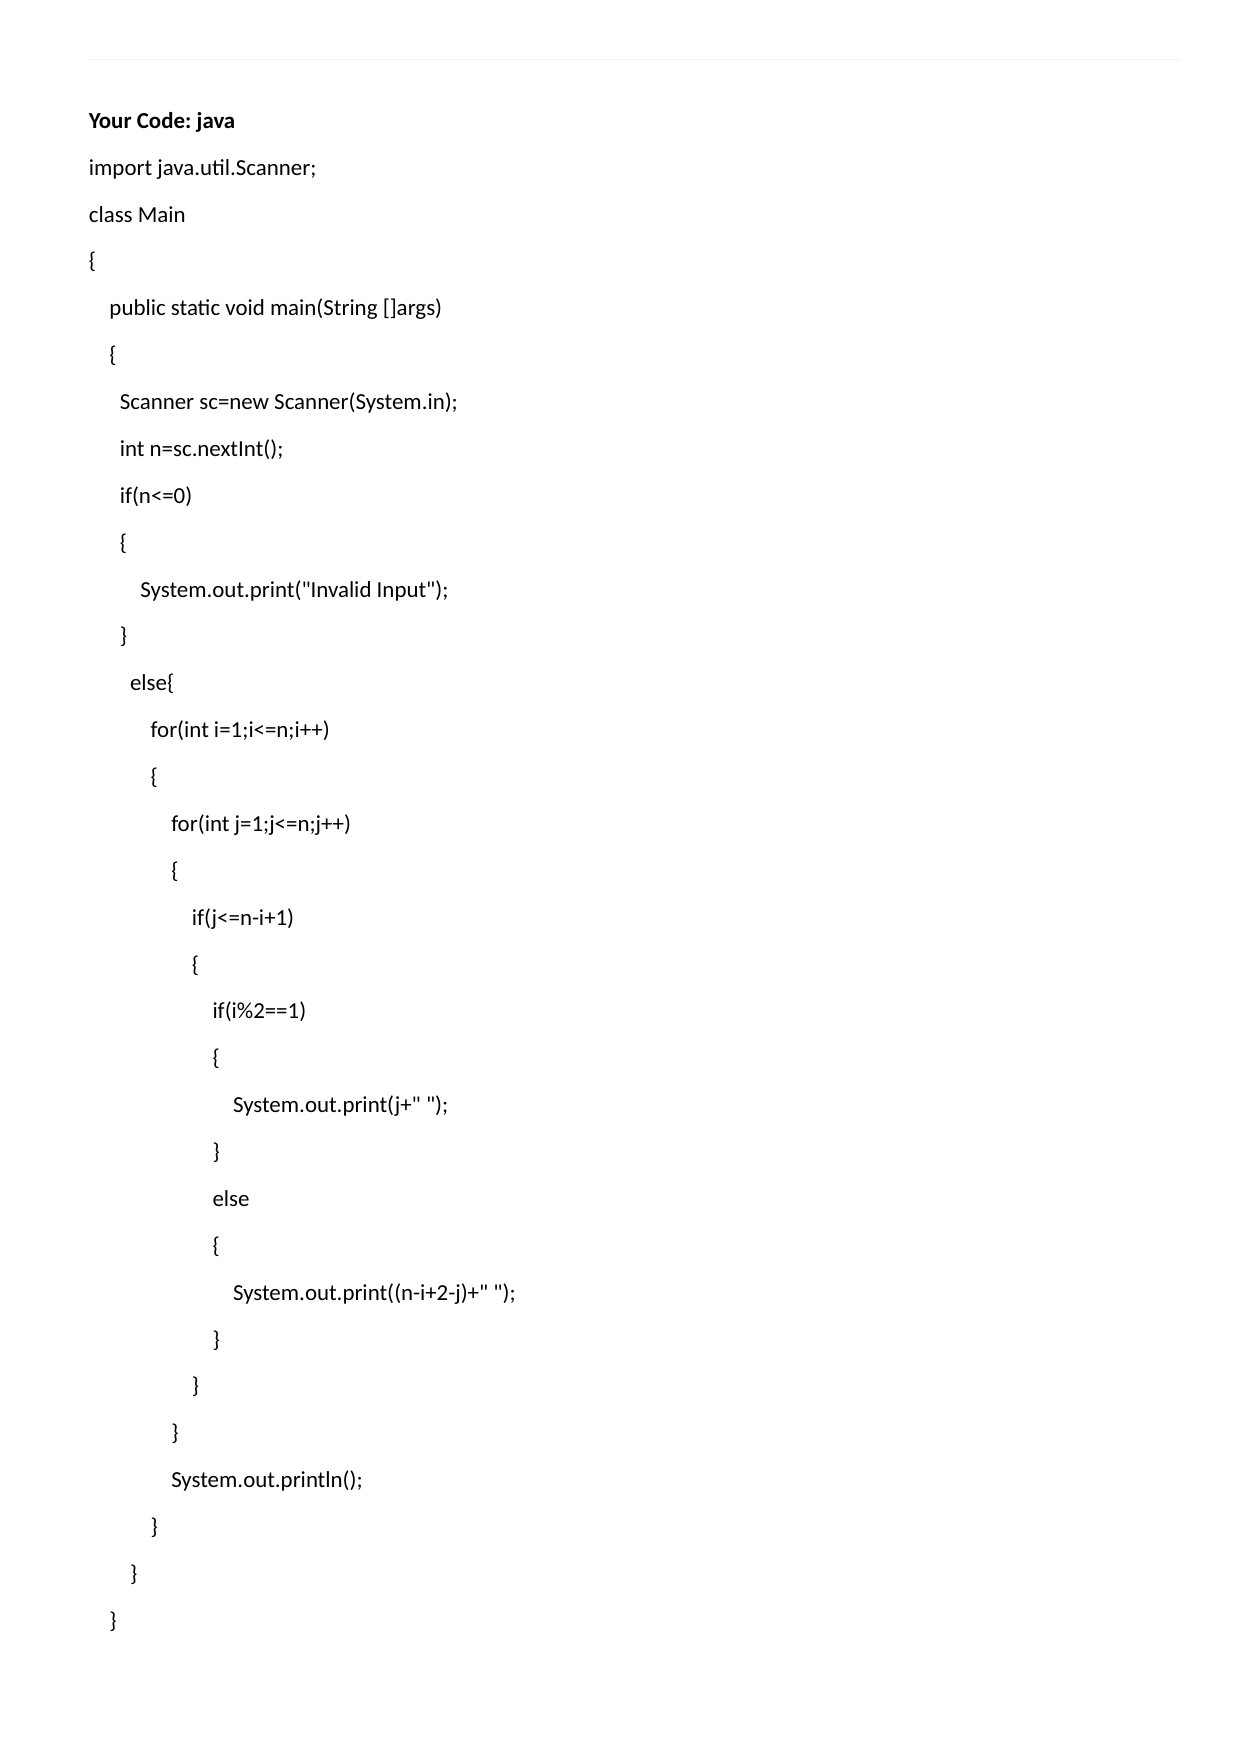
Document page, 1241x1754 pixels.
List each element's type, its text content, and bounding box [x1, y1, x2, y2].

text System.out.print("Invalid Input"); [89, 575, 1181, 603]
text } [89, 1418, 1181, 1446]
text for(int i=1;i<=n;i++) [89, 715, 1181, 743]
text { [89, 340, 1181, 368]
text } [89, 622, 1181, 649]
text } [89, 1606, 1181, 1634]
text { [89, 528, 1181, 556]
text { [89, 950, 1181, 978]
text Scanner sc=new Scanner(System.in); [89, 387, 1181, 415]
text Your Code: java [89, 106, 1181, 134]
text } [89, 1325, 1181, 1353]
text System.out.println(); [89, 1465, 1181, 1493]
text else{ [89, 668, 1181, 696]
text for(int j=1;j<=n;j++) [89, 809, 1181, 837]
text System.out.print(j+" "); [89, 1090, 1181, 1118]
text if(n<=0) [89, 481, 1181, 509]
text class Main [89, 200, 1181, 228]
text int n=sc.nextInt(); [89, 434, 1181, 462]
text { [89, 856, 1181, 884]
text if(j<=n-i+1) [89, 903, 1181, 931]
text else [89, 1184, 1181, 1212]
text } [89, 1372, 1181, 1399]
text } [89, 1512, 1181, 1540]
text { [89, 762, 1181, 790]
text { [89, 1231, 1181, 1259]
text { [89, 247, 1181, 274]
text } [89, 1137, 1181, 1165]
text { [89, 1043, 1181, 1071]
text System.out.print((n-i+2-j)+" "); [89, 1278, 1181, 1306]
text import java.util.Scanner; [89, 153, 1181, 181]
text public static void main(String []args) [89, 293, 1181, 321]
text } [89, 1559, 1181, 1587]
text if(i%2==1) [89, 997, 1181, 1024]
